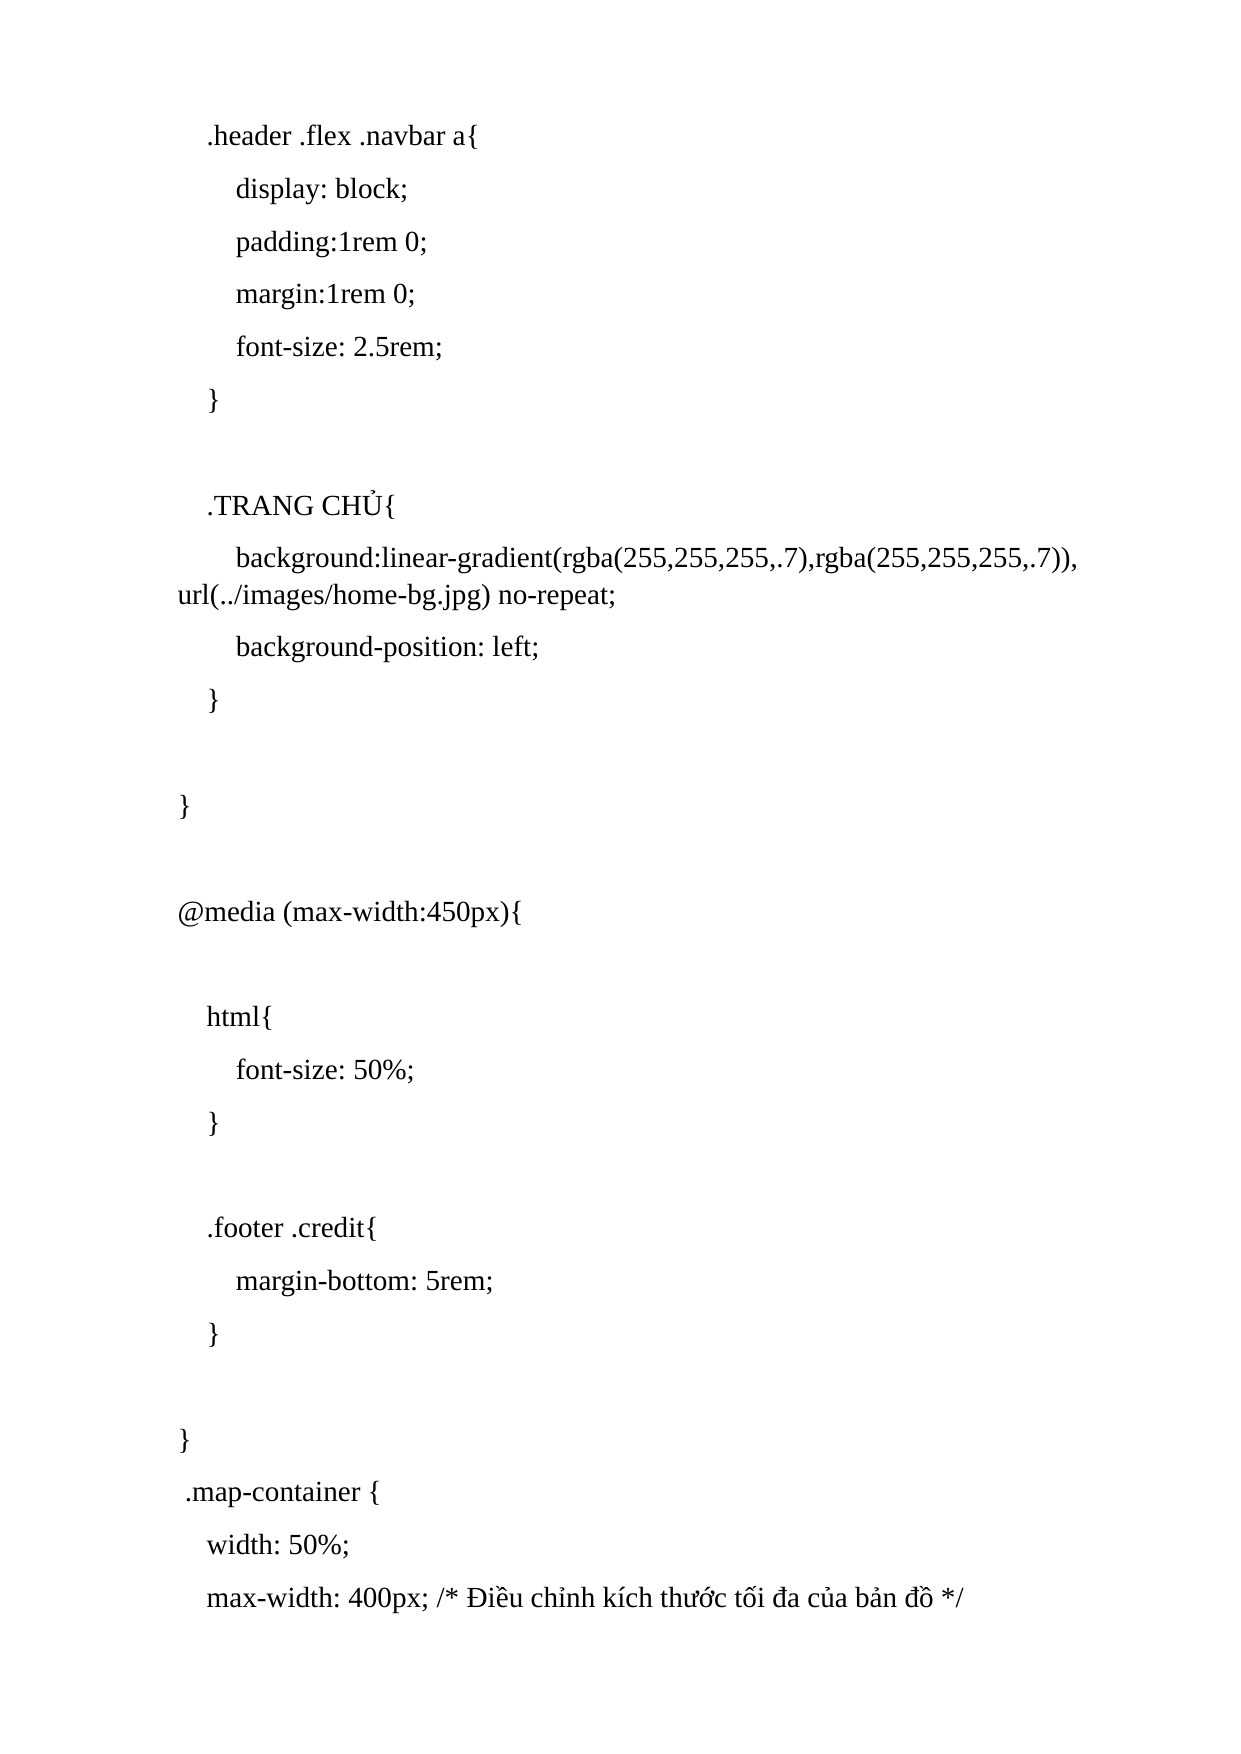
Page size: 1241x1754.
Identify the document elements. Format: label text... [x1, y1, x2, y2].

text max-width: 400px; /* Điều chỉnh kích thước tối đa của bản đồ */ [177, 1580, 1092, 1614]
text } [177, 1105, 1092, 1138]
text } [177, 682, 1092, 716]
text background-position: left; [177, 629, 1092, 663]
text font-size: 50%; [177, 1052, 1092, 1086]
text width: 50%; [177, 1527, 1092, 1561]
text } [177, 1422, 1092, 1455]
text .footer .credit{ [177, 1211, 1092, 1244]
text html{ [177, 999, 1092, 1033]
text } [177, 788, 1092, 822]
text background:linear-gradient(rgba(255,255,255,.7),rgba(255,255,255,.7)), url(../images/home-bg.jpg) no-repeat; [177, 541, 1092, 610]
text margin:1rem 0; [177, 277, 1092, 310]
text } [177, 382, 1092, 416]
text padding:1rem 0; [177, 224, 1092, 257]
text font-size: 2.5rem; [177, 329, 1092, 363]
text display: block; [177, 171, 1092, 204]
text .map-container { [177, 1474, 1092, 1508]
text .TRANG CHỦ{ [177, 488, 1092, 521]
text } [177, 1316, 1092, 1350]
text @media (max-width:450px){ [177, 894, 1092, 927]
text margin-bottom: 5rem; [177, 1263, 1092, 1297]
text .header .flex .navbar a{ [177, 118, 1092, 152]
